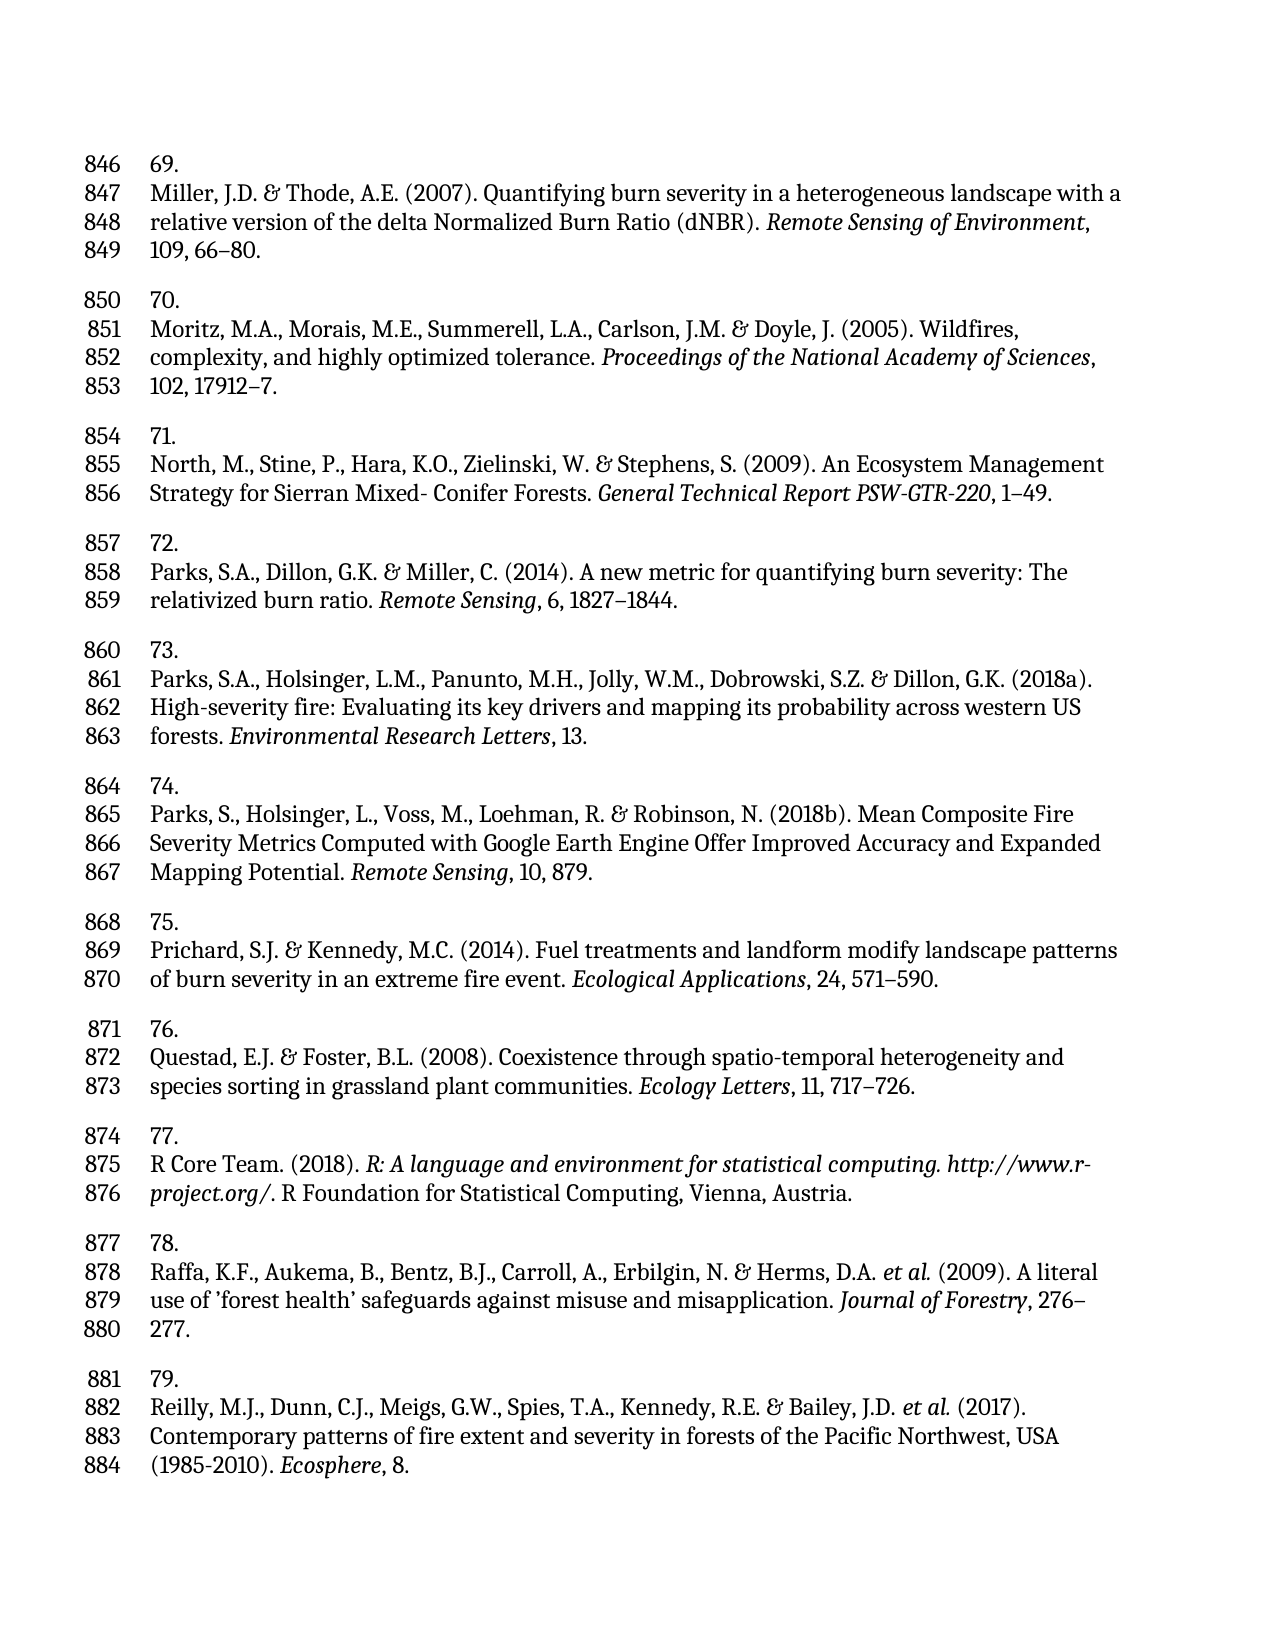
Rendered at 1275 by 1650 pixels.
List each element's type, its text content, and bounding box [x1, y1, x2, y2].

text 71. North, M., Stine, P., Hara, K.O., Zielinski, W. & Stephens, S. (2009). An Ecosystem Management Strategy for Sierran Mixed- Conifer Forests. General Technical Report PSW-GTR-220, 1–49. [150, 422, 1125, 508]
text 77. R Core Team. (2018). R: A language and environment for statistical computing. http://www.r-project.org/. R Foundation for Statistical Computing, Vienna, Austria. [150, 1122, 1125, 1208]
text 70. Moritz, M.A., Morais, M.E., Summerell, L.A., Carlson, J.M. & Doyle, J. (2005). Wildfires, complexity, and highly optimized tolerance. Proceedings of the National Academy of Sciences, 102, 17912–7. [150, 286, 1125, 401]
text 78. Raffa, K.F., Aukema, B., Bentz, B.J., Carroll, A., Erbilgin, N. & Herms, D.A. et al. (2009). A literal use of ’forest health’ safeguards against misuse and misapplication. Journal of Forestry, 276–277. [150, 1229, 1125, 1344]
text 75. Prichard, S.J. & Kennedy, M.C. (2014). Fuel treatments and landform modify landscape patterns of burn severity in an extreme fire event. Ecological Applications, 24, 571–590. [150, 907, 1125, 994]
text 69. Miller, J.D. & Thode, A.E. (2007). Quantifying burn severity in a heterogeneous landscape with a relative version of the delta Normalized Burn Ratio (dNBR). Remote Sensing of Environment, 109, 66–80. [150, 150, 1125, 265]
text 76. Questad, E.J. & Foster, B.L. (2008). Coexistence through spatio-temporal heterogeneity and species sorting in grassland plant communities. Ecology Letters, 11, 717–726. [150, 1014, 1125, 1101]
text 72. Parks, S.A., Dillon, G.K. & Miller, C. (2014). A new metric for quantifying burn severity: The relativized burn ratio. Remote Sensing, 6, 1827–1844. [150, 529, 1125, 615]
text 79. Reilly, M.J., Dunn, C.J., Meigs, G.W., Spies, T.A., Kennedy, R.E. & Bailey, J.D. et al. (2017). Contemporary patterns of fire extent and severity in forests of the Pacific Northwest, USA (1985-2010). Ecosphere, 8. [150, 1364, 1125, 1479]
text 73. Parks, S.A., Holsinger, L.M., Panunto, M.H., Jolly, W.M., Dobrowski, S.Z. & Dillon, G.K. (2018a). High-severity fire: Evaluating its key drivers and mapping its probability across western US forests. Environmental Research Letters, 13. [150, 636, 1125, 751]
text 74. Parks, S., Holsinger, L., Voss, M., Loehman, R. & Robinson, N. (2018b). Mean Composite Fire Severity Metrics Computed with Google Earth Engine Offer Improved Accuracy and Expanded Mapping Potential. Remote Sensing, 10, 879. [150, 772, 1125, 887]
